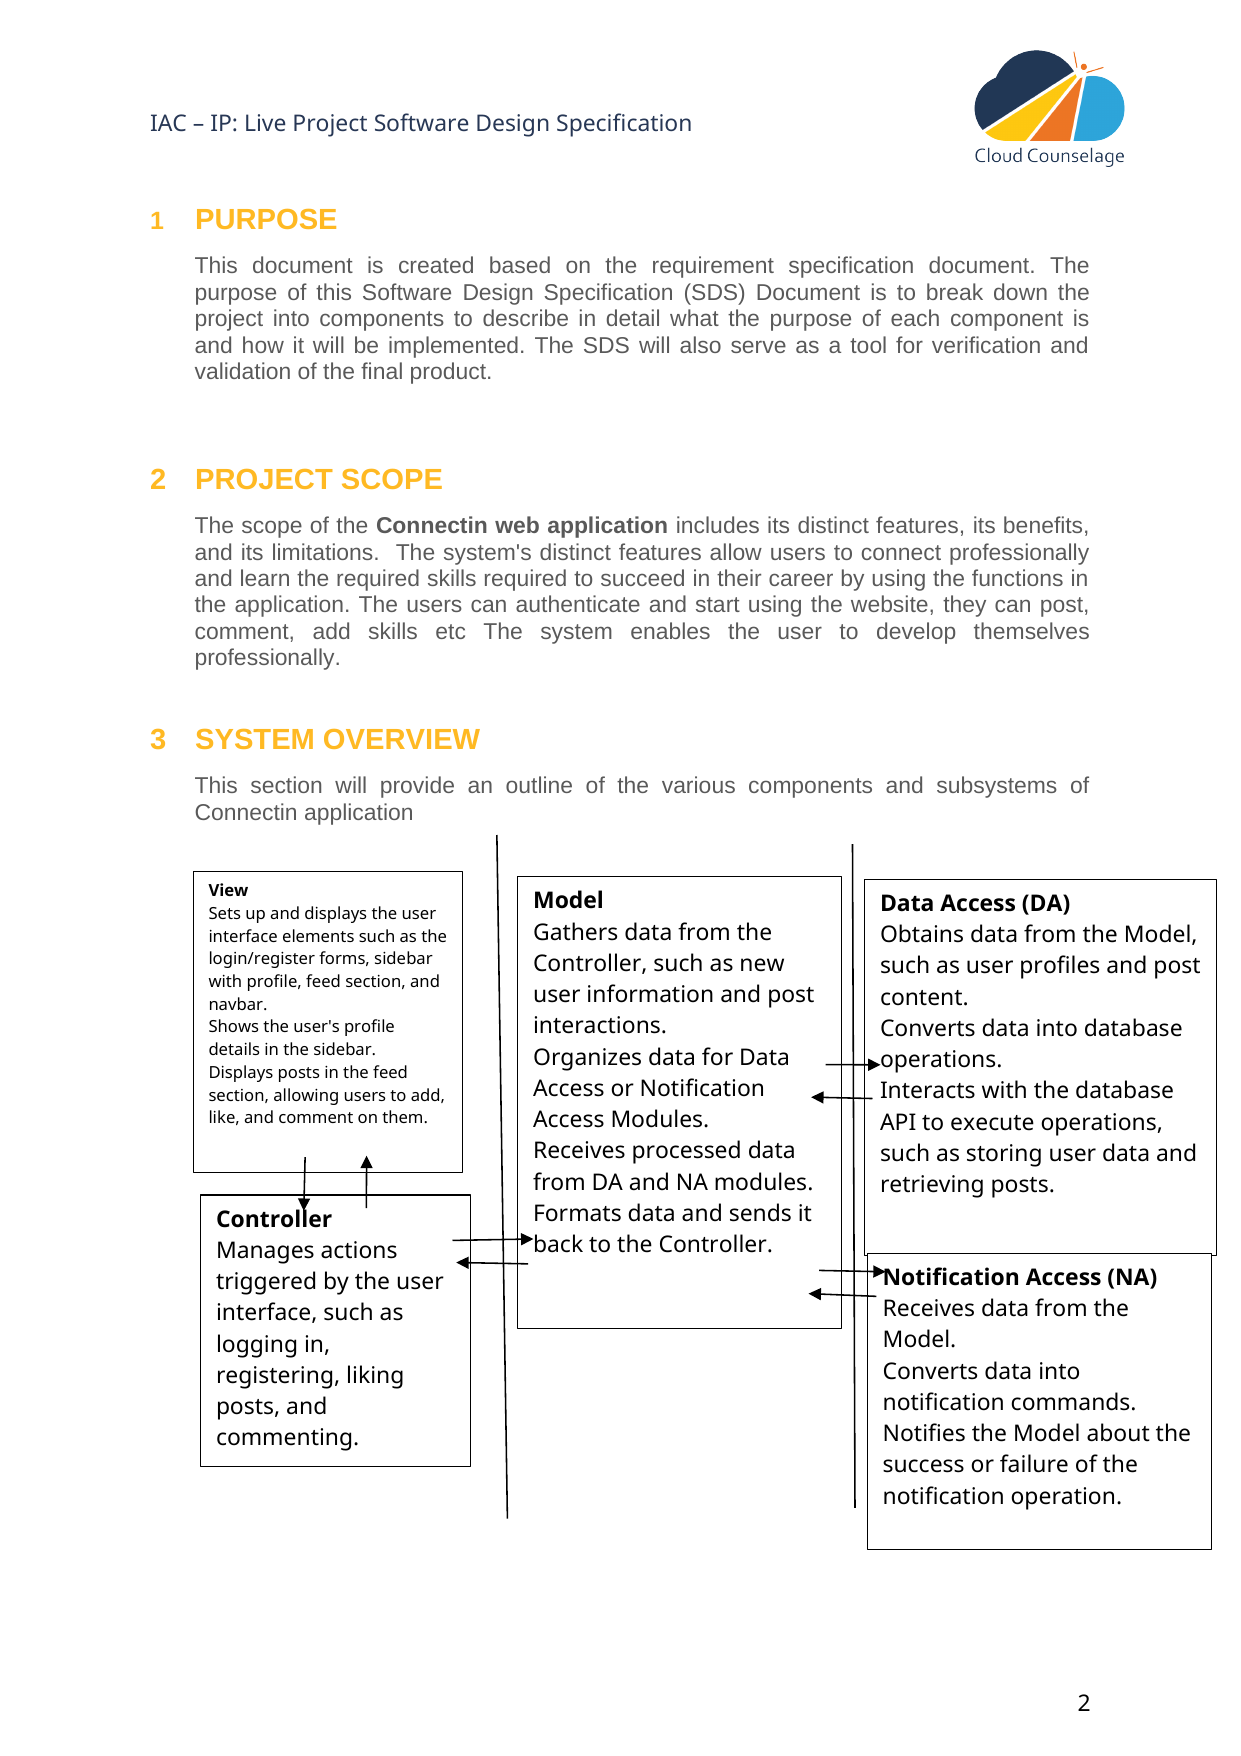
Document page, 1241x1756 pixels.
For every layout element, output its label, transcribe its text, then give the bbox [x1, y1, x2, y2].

subtitle PROJECT SCOPE [150, 462, 1090, 496]
text This section will provide an outline of the various components and subsystems of Connectin application [194, 772, 1090, 825]
subtitle SYSTEM OVERVIEW [150, 722, 1090, 755]
picture [974, 50, 1125, 167]
subtitle PURPOSE [150, 202, 1090, 236]
text The scope of the Connectin web application includes its distinct features, its benefits, and its limitations. The system's distinct features allow users to connect professionally and learn the required skills required to succeed in their career by using the functions in the application. The users can authenticate and start using the website, they can post, comment, add skills etc The system enables the user to develop themselves professionally. [194, 512, 1090, 670]
text This document is created based on the requirement specification document. The purpose of this Software Design Specification (SDS) Document is to break down the project into components to describe in detail what the purpose of each component is and how it will be implemented. The SDS will also serve as a tool for verification and validation of the final product. [194, 252, 1090, 384]
